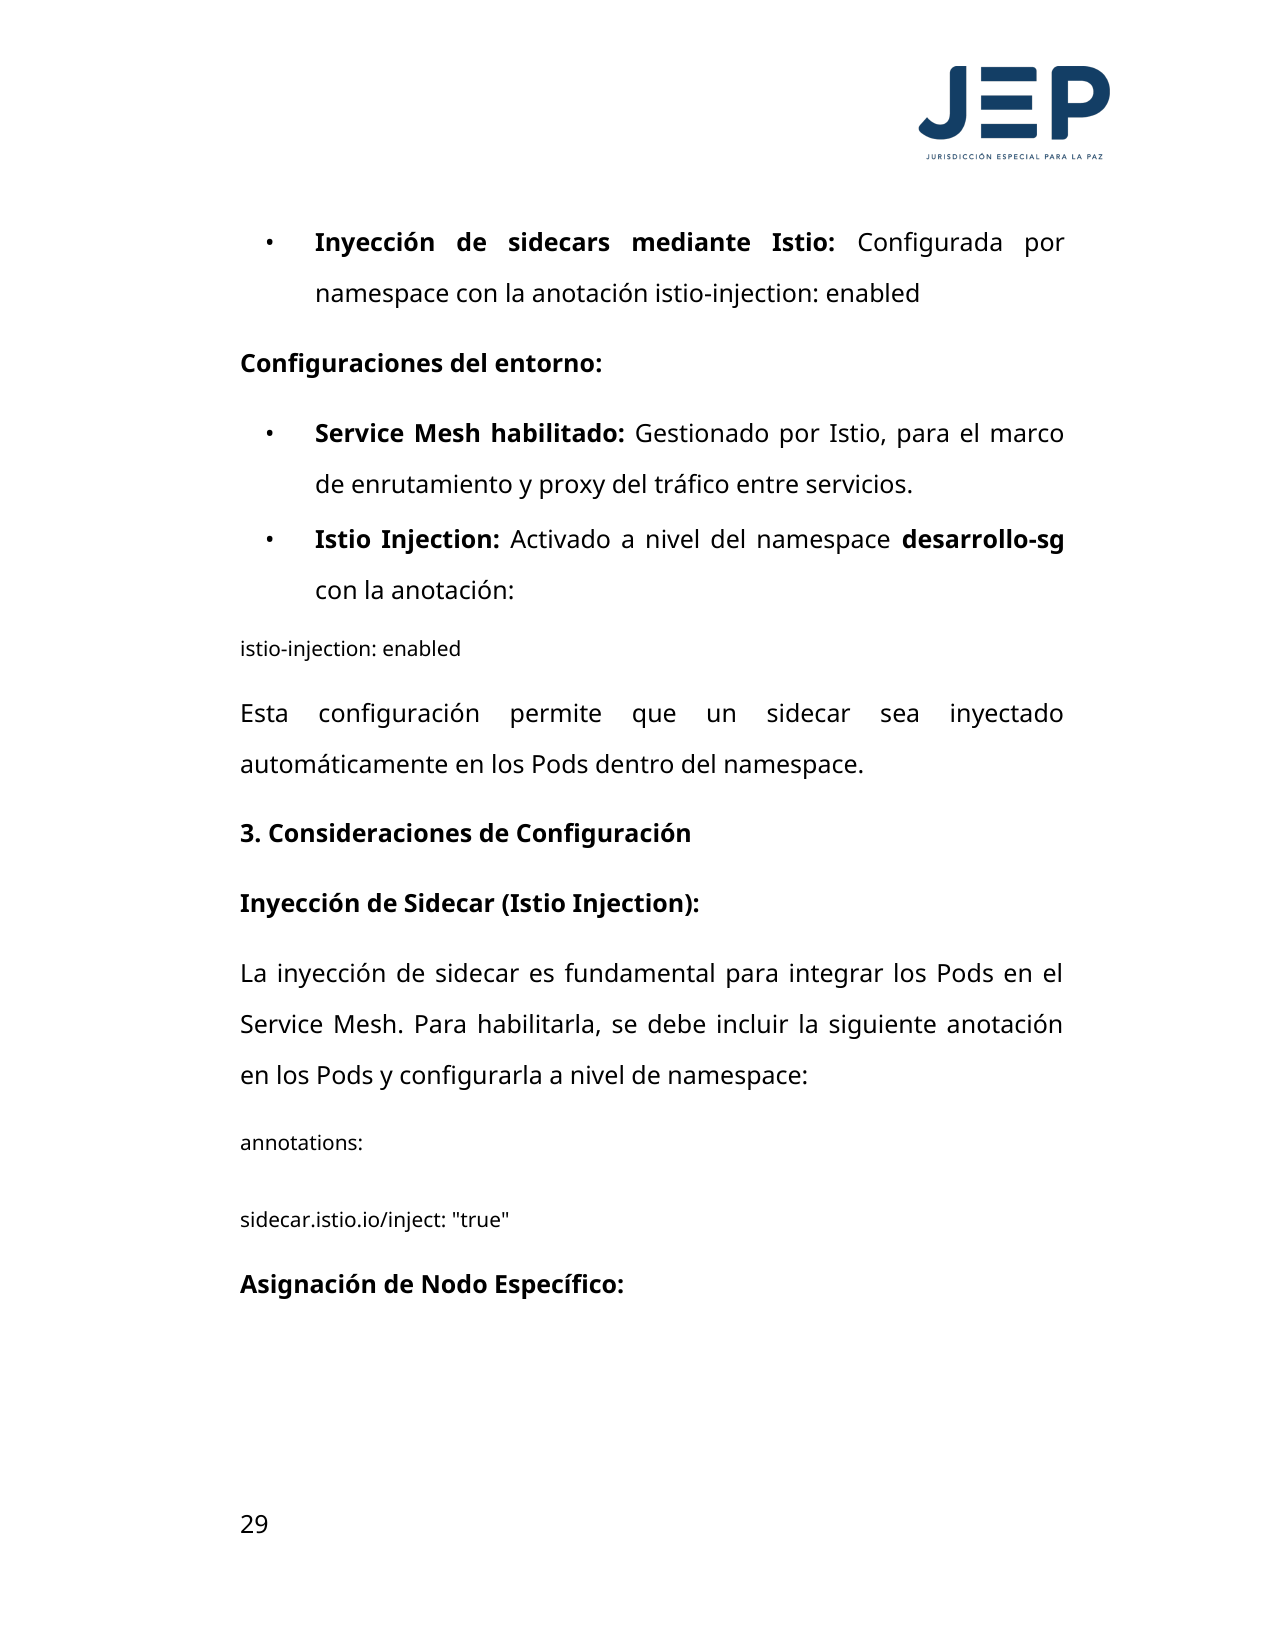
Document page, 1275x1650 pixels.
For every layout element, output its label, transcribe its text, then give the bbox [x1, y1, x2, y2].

text Asignación de Nodo Específico: [240, 1267, 1065, 1301]
picture [905, 35, 1123, 190]
text Inyección de Sidecar (Istio Injection): [240, 886, 1065, 920]
text La inyección de sidecar es fundamental para integrar los Pods en el Service Mesh. Para habilitarla, se debe incluir la siguiente anotación en los Pods y configurarla a nivel de namespace: [240, 956, 1065, 1092]
list Istio Injection: Activado a nivel del namespace desarrollo-sg con la anotación: [265, 521, 1065, 607]
text Esta configuración permite que un sidecar sea inyectado automáticamente en los Pods dentro del namespace. [240, 695, 1065, 780]
text istio-injection: enabled [240, 634, 1065, 662]
list Service Mesh habilitado: Gestionado por Istio, para el marco de enrutamiento y proxy del tráfico entre servicios. [265, 416, 1065, 501]
text Configuraciones del entorno: [240, 346, 1065, 380]
text 3. Consideraciones de Configuración [240, 816, 1065, 850]
list Inyección de sidecars mediante Istio: Configurada por namespace con la anotación istio-injection: enabled [265, 225, 1065, 310]
text annotations: sidecar.istio.io/inject: "true" [240, 1128, 1065, 1234]
